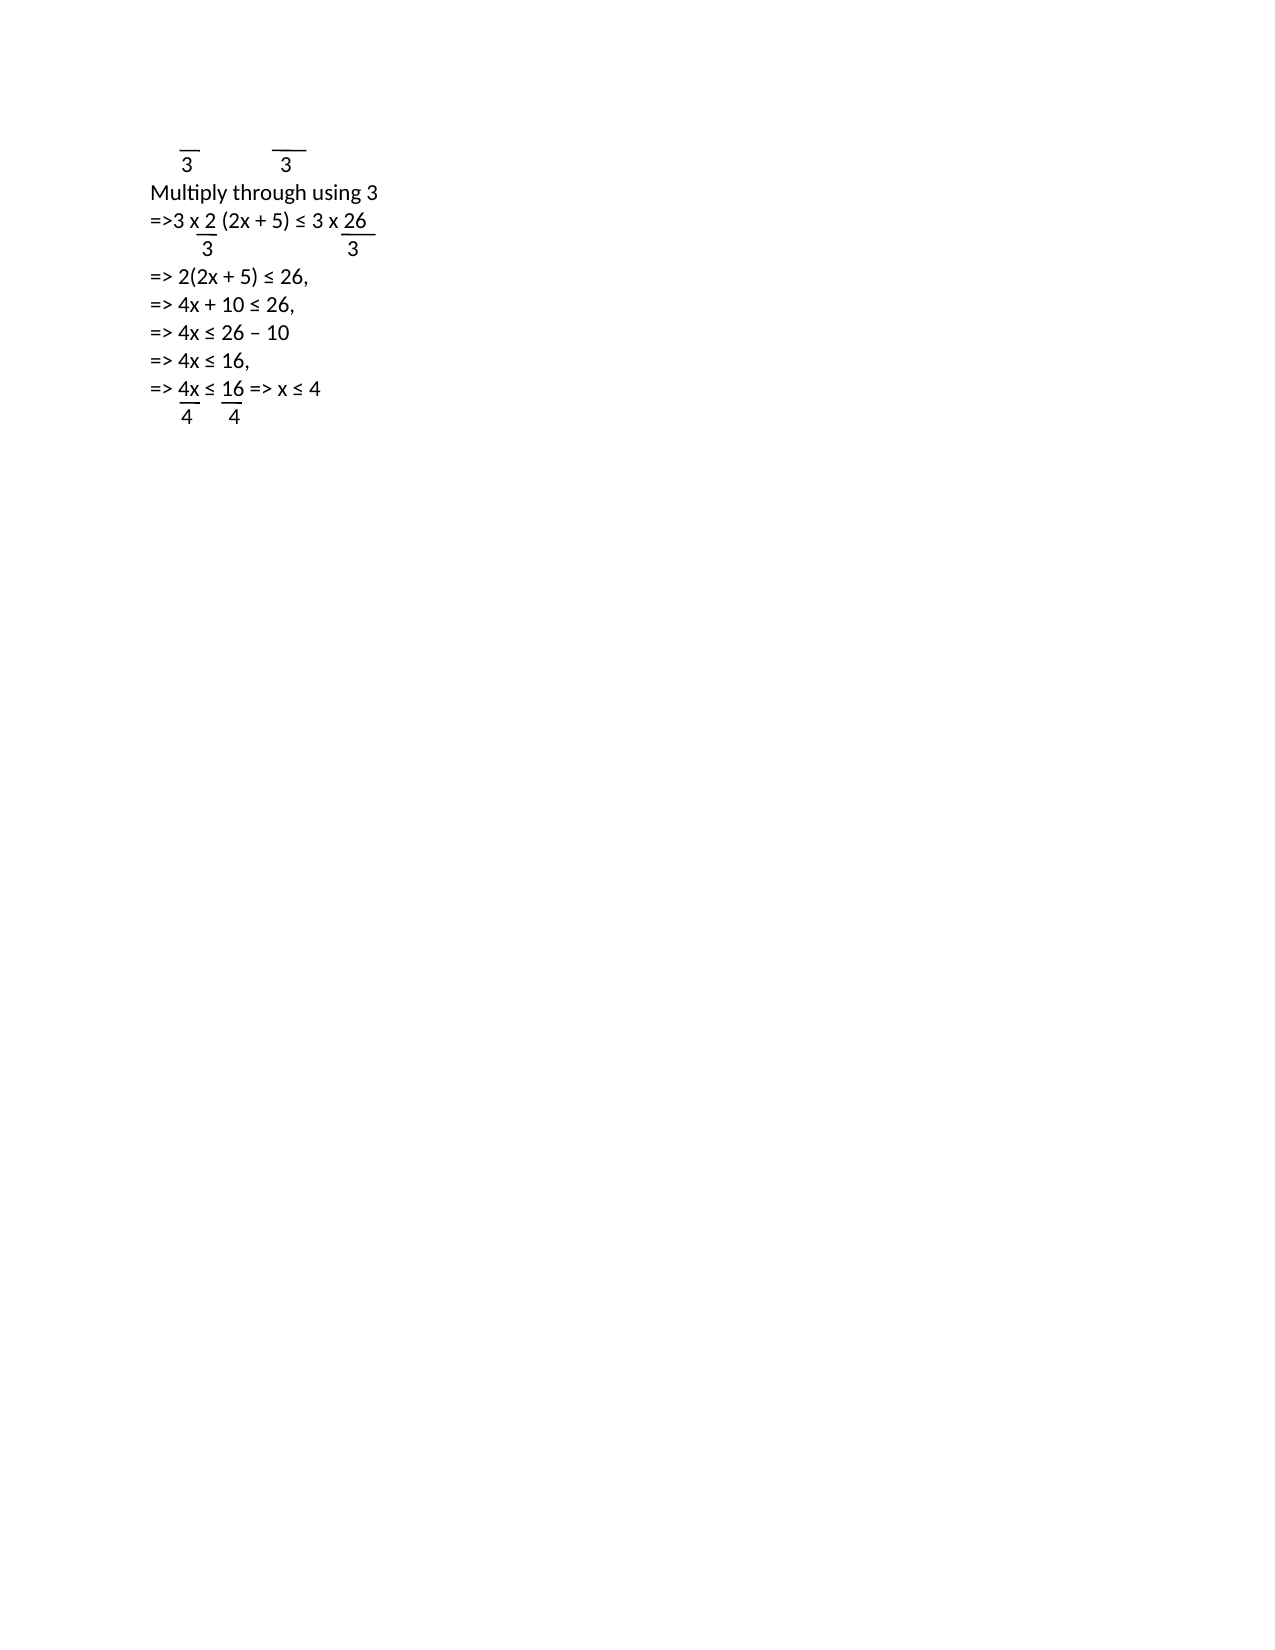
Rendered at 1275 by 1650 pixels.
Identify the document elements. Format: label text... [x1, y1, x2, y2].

text =>3 x 2 (2x + 5) ≤ 3 x 26 [150, 206, 1125, 234]
text => 4x ≤ 16, [150, 346, 1125, 374]
text 3 3 [150, 150, 1125, 178]
text => 4x + 10 ≤ 26, [150, 290, 1125, 318]
text => 4x ≤ 26 – 10 [150, 318, 1125, 346]
text => 2(2x + 5) ≤ 26, [150, 262, 1125, 290]
text Multiply through using 3 [150, 178, 1125, 206]
text 3 3 [150, 234, 1125, 262]
text => 4x ≤ 16 => x ≤ 4 [150, 374, 1125, 402]
text 4 4 [150, 402, 1125, 430]
